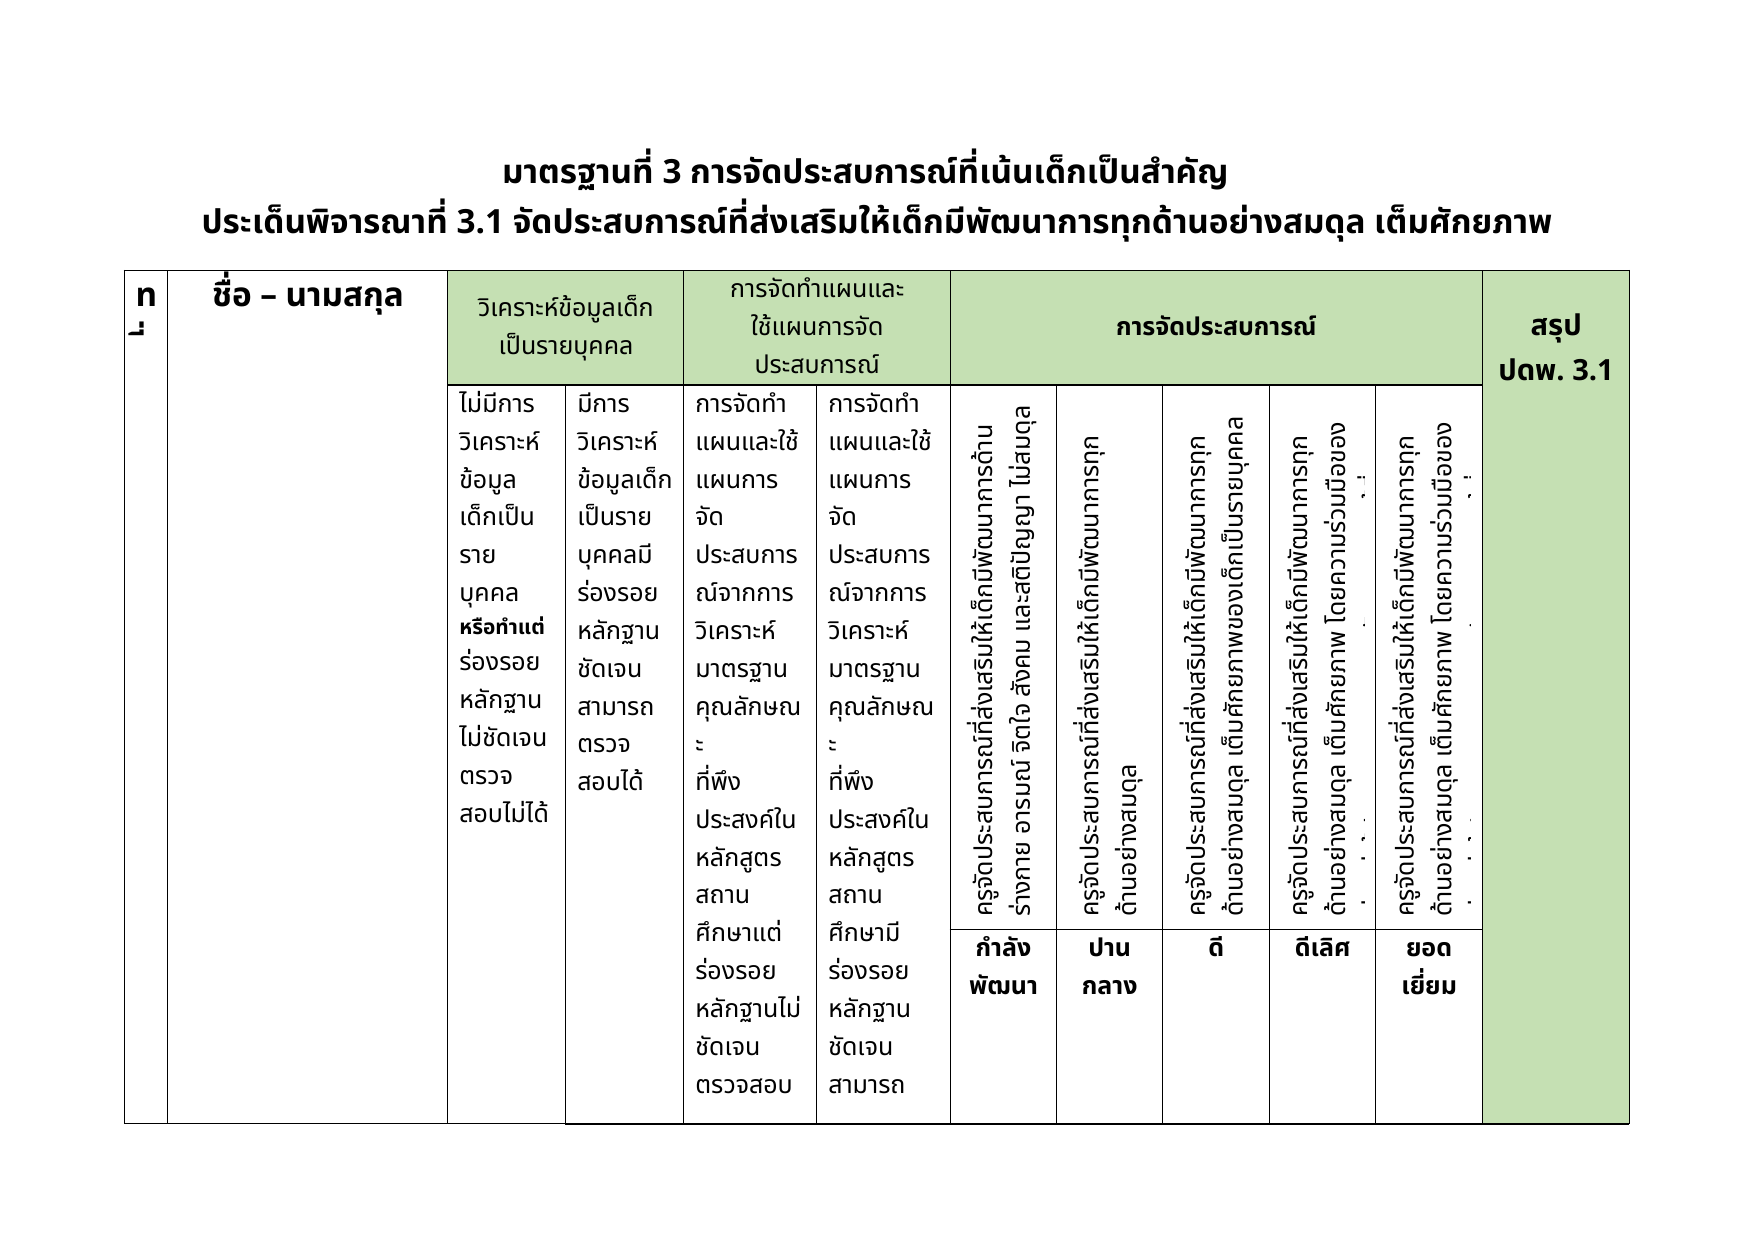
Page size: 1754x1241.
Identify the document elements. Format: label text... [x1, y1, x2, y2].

table_cell ยอดเยี่ยม [1376, 930, 1482, 1123]
table_cell ดีเลิศ [1270, 930, 1375, 1123]
table_cell การจัดทำแผนและใช้แผนการจัดประสบการณ์จากการวิเคราะห์มาตรฐานคุณลักษณะ ที่พึงประสงค์ในหลักสูตรสถานศึกษามีร่องรอยหลักฐานชัดเจนสามารถตรวจสอบได้ [817, 386, 950, 1123]
table_cell การจัดทำแผนและใช้แผนการจัดประสบการณ์จากการวิเคราะห์มาตรฐานคุณลักษณะ ที่พึงประสงค์ในหลักสูตรสถานศึกษาแต่ร่องรอย หลักฐานไม่ชัดเจน ตรวจสอบไม่ได้ [684, 386, 816, 1123]
table_cell ดี [1163, 930, 1269, 1123]
table_header การจัดประสบการณ์ [951, 271, 1482, 384]
table_cell ไม่มีการวิเคราะห์ข้อมูลเด็กเป็นรายบุคคล หรือทำแต่ร่องรอยหลักฐานไม่ชัดเจนตรวจสอบไม่ได้ [448, 386, 565, 1123]
table_cell มีการวิเคราะห์ข้อมูลเด็กเป็นรายบุคคลมีร่องรอยหลักฐานชัดเจนสามารถตรวจสอบได้ [566, 386, 683, 1123]
table_cell ครูจัดประสบการณ์ที่ส่งเสริมให้เด็กมีพัฒนาการด้านร่างกาย อารมณ์ จิตใจ สังคม และสติปัญญา ไม่สมดุล [951, 386, 1056, 929]
table_cell ครูจัดประสบการณ์ที่ส่งเสริมให้เด็กมีพัฒนาการทุกด้านอย่างสมดุล [1057, 386, 1162, 929]
table_cell ครูจัดประสบการณ์ที่ส่งเสริมให้เด็กมีพัฒนาการทุกด้านอย่างสมดุล เต็มศักยภาพ โดยความร่วมมือของพ่อแม่ ผู้ปกครอง และครอบครัว ชุมชนและผู้ที่เกี่ยวข้อง [1270, 386, 1375, 929]
text ประเด็นพิจารณาที่ 3.1 จัดประสบการณ์ที่ส่งเสริมให้เด็กมีพัฒนาการทุกด้านอย่างสมดุล เต็มศักยภาพ [74, 198, 1680, 249]
table_header ชื่อ – นามสกุล [168, 271, 447, 1123]
table_header วิเคราะห์ข้อมูลเด็กเป็นรายบุคคล [448, 271, 683, 384]
text มาตรฐานที่ 3 การจัดประสบการณ์ที่เน้นเด็กเป็นสำคัญ [74, 148, 1656, 198]
table_cell ปานกลาง [1057, 930, 1162, 1123]
table_header ที่ [125, 271, 167, 1123]
table_header การจัดทำแผนและ ใช้แผนการจัดประสบการณ์ [684, 271, 950, 384]
table_cell ครูจัดประสบการณ์ที่ส่งเสริมให้เด็กมีพัฒนาการทุกด้านอย่างสมดุล เต็มศักยภาพของเด็กเป็นรายบุคคล [1163, 386, 1269, 929]
table_cell กำลังพัฒนา [951, 930, 1056, 1123]
table_cell ครูจัดประสบการณ์ที่ส่งเสริมให้เด็กมีพัฒนาการทุกด้านอย่างสมดุล เต็มศักยภาพ โดยความร่วมมือของพ่อแม่ ผู้ปกครอง และครอบครัว ชุมชนและผู้ที่เกี่ยวข้อง และเป็นแบบอย่างที่ดี [1376, 386, 1482, 929]
table_header สรุป ปดพ. 3.1 [1483, 271, 1629, 1123]
